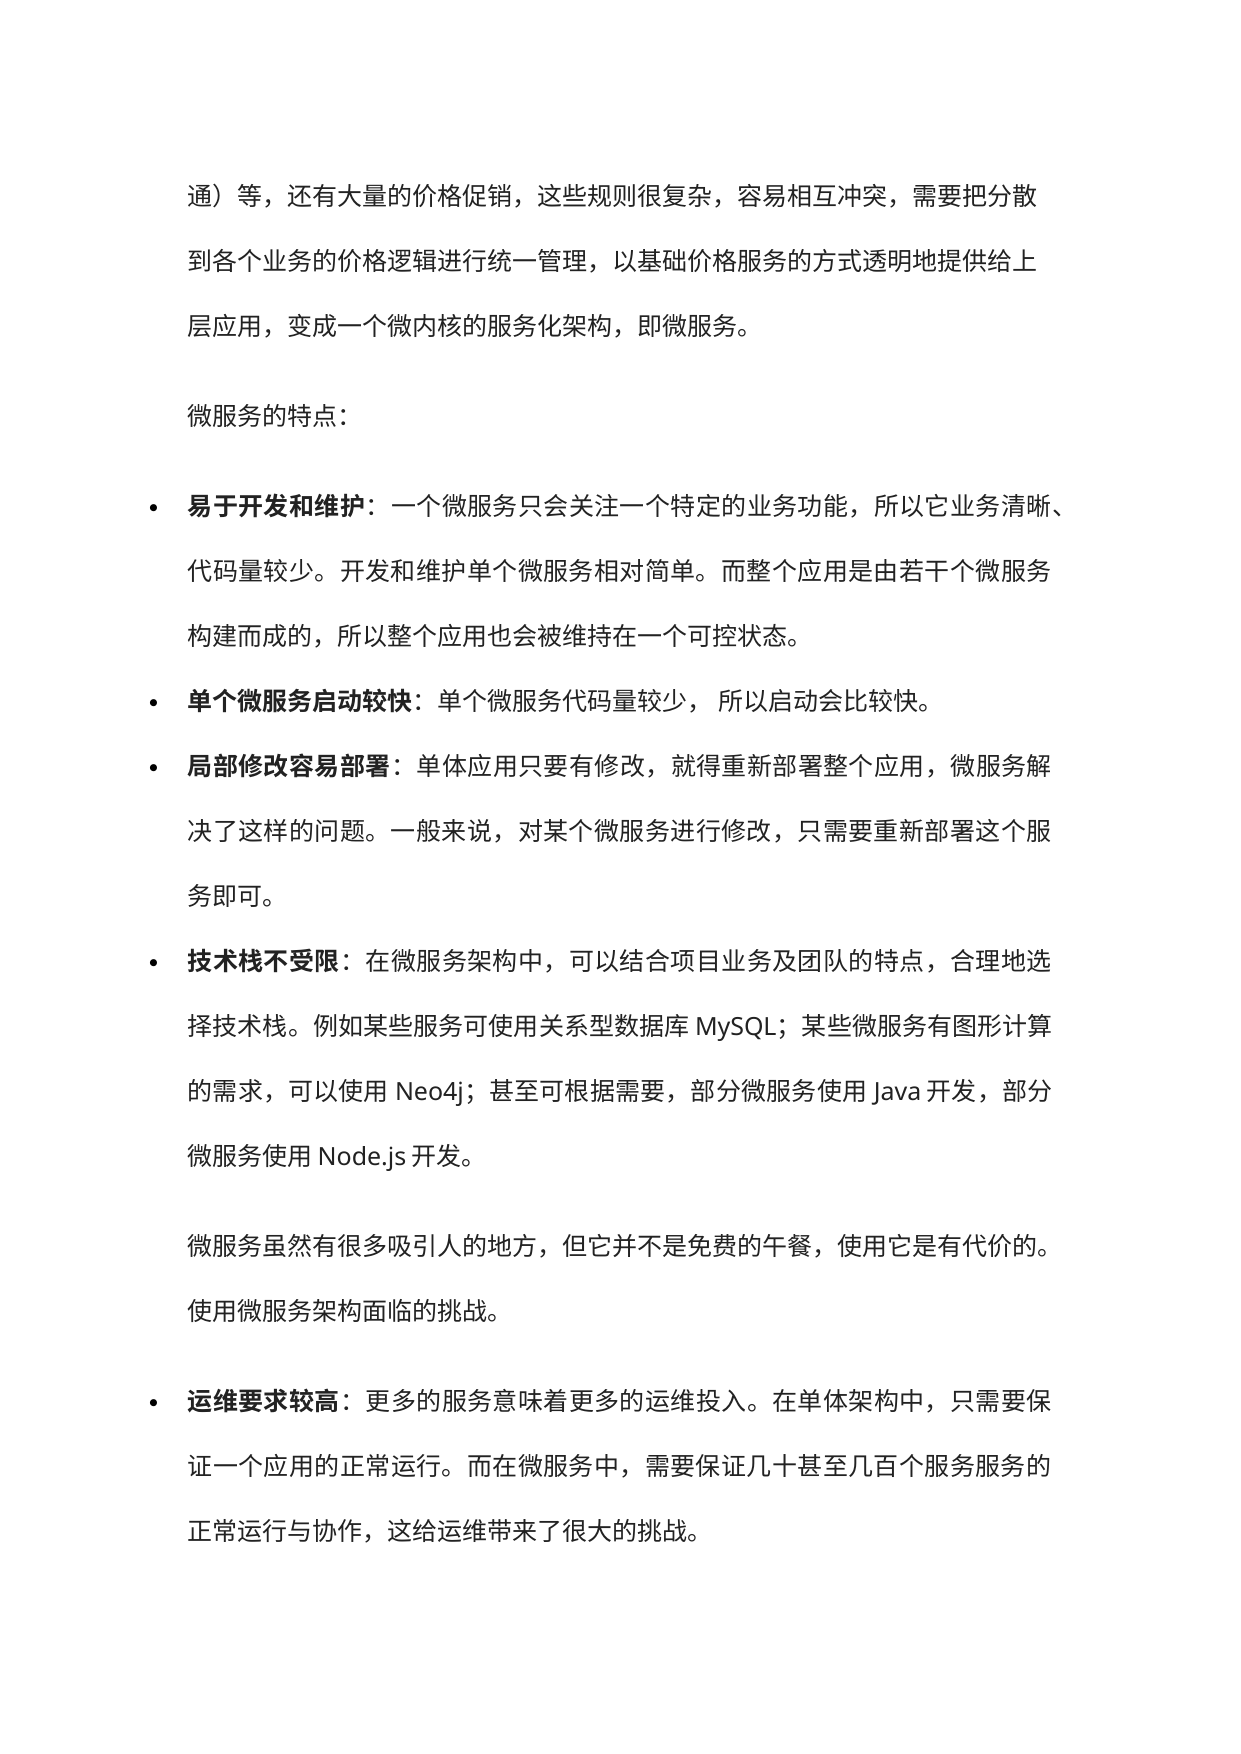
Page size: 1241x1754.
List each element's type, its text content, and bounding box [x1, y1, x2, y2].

text 微服务的特点： [187, 382, 1053, 447]
list 单个微服务启动较快：单个微服务代码量较少， 所以启动会比较快。 [150, 667, 1053, 732]
list 局部修改容易部署：单体应用只要有修改，就得重新部署整个应用，微服务解决了这样的问题。一般来说，对某个微服务进行修改，只需要重新部署这个服务即可。 [150, 732, 1053, 927]
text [187, 162, 1053, 357]
list 运维要求较高：更多的服务意味着更多的运维投入。在单体架构中，只需要保证一个应用的正常运行。而在微服务中，需要保证几十甚至几百个服务服务的正常运行与协作，这给运维带来了很大的挑战。 [150, 1367, 1053, 1562]
list 技术栈不受限：在微服务架构中，可以结合项目业务及团队的特点，合理地选择技术栈。例如某些服务可使用关系型数据库MySQL；某些微服务有图形计算的需求，可以使用Neo4j；甚至可根据需要，部分微服务使用Java开发，部分微服务使用Node.js开发。 [150, 927, 1053, 1187]
list 易于开发和维护：一个微服务只会关注一个特定的业务功能，所以它业务清晰、代码量较少。开发和维护单个微服务相对简单。而整个应用是由若干个微服务构建而成的，所以整个应用也会被维持在一个可控状态。 [150, 472, 1053, 667]
text 微服务虽然有很多吸引人的地方，但它并不是免费的午餐，使用它是有代价的。使用微服务架构面临的挑战。 [187, 1212, 1053, 1342]
